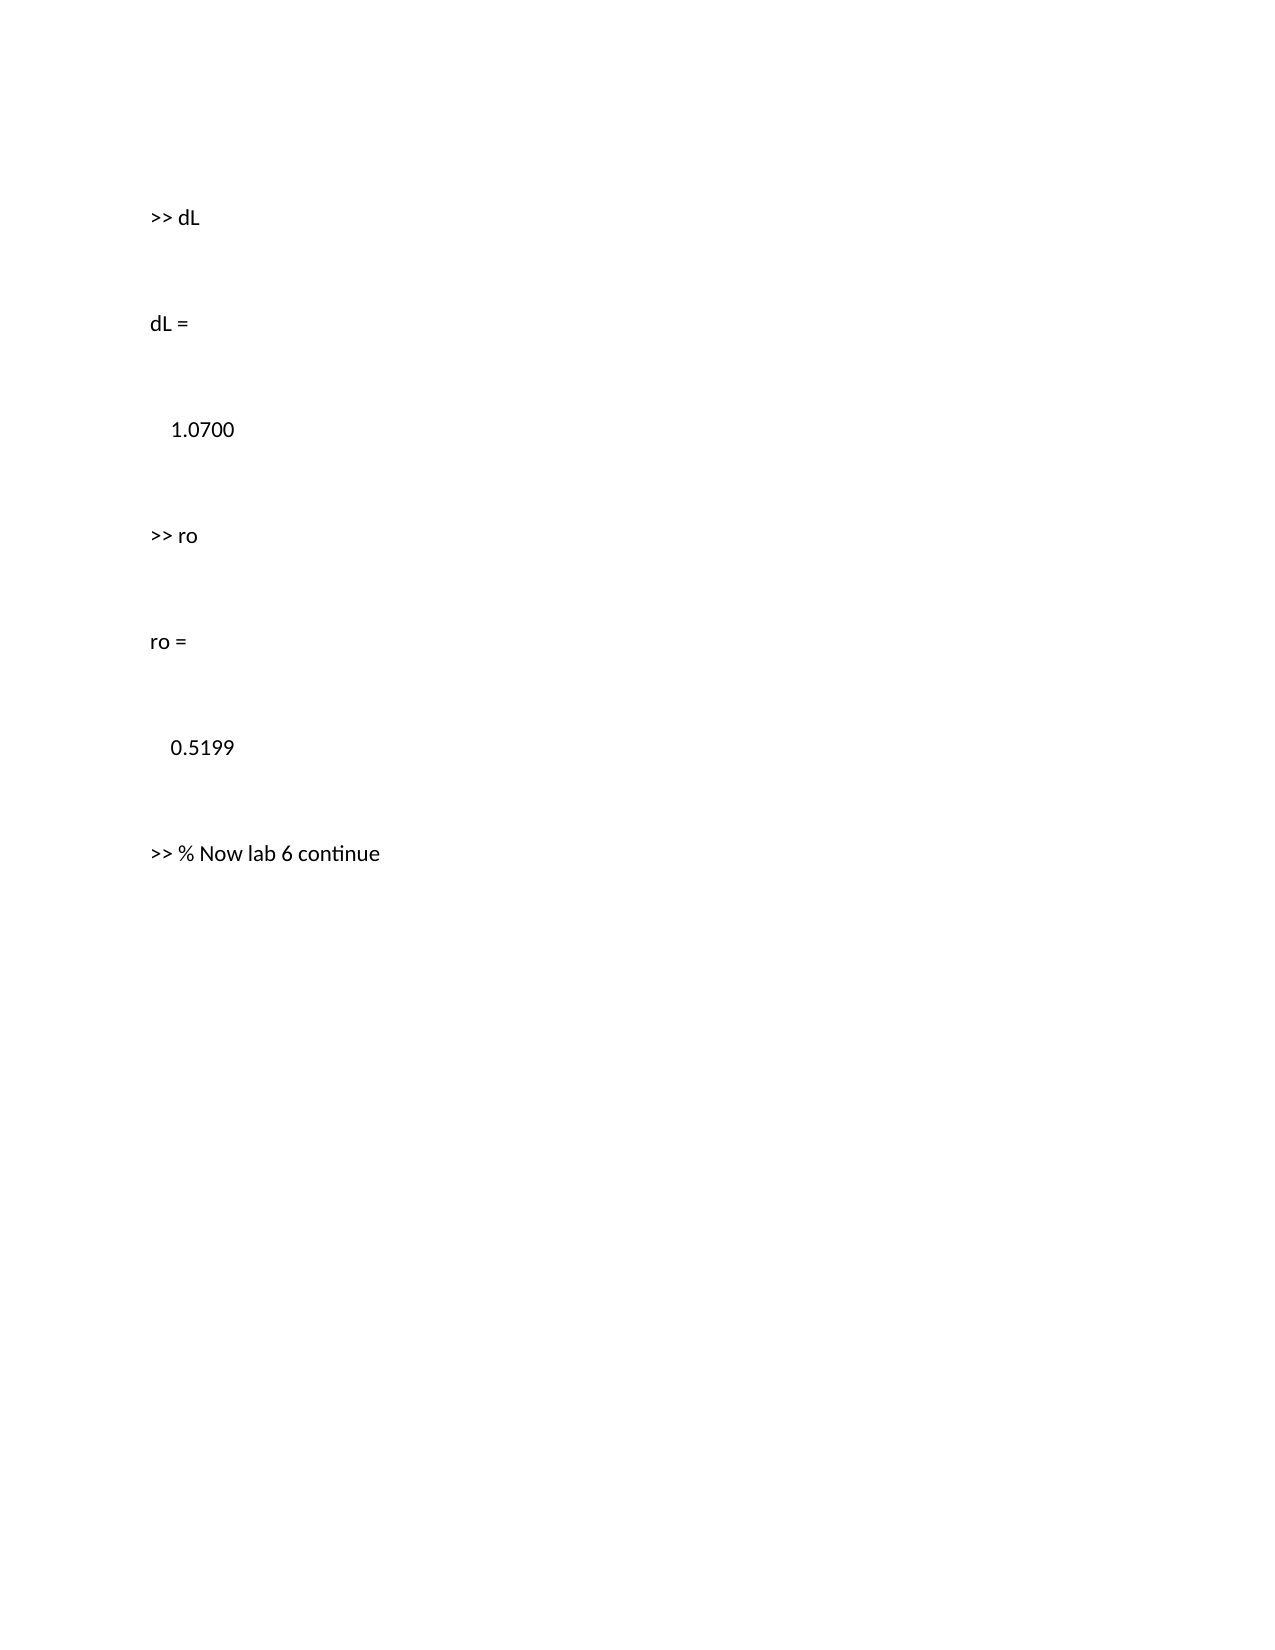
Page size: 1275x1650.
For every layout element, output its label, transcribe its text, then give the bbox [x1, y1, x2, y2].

text >> dL [150, 203, 1125, 231]
text ro = [150, 627, 1125, 655]
text 1.0700 [150, 415, 1125, 443]
text dL = [150, 309, 1125, 337]
text 0.5199 [150, 733, 1125, 761]
text >> ro [150, 521, 1125, 549]
text >> % Now lab 6 continue [150, 839, 1125, 867]
